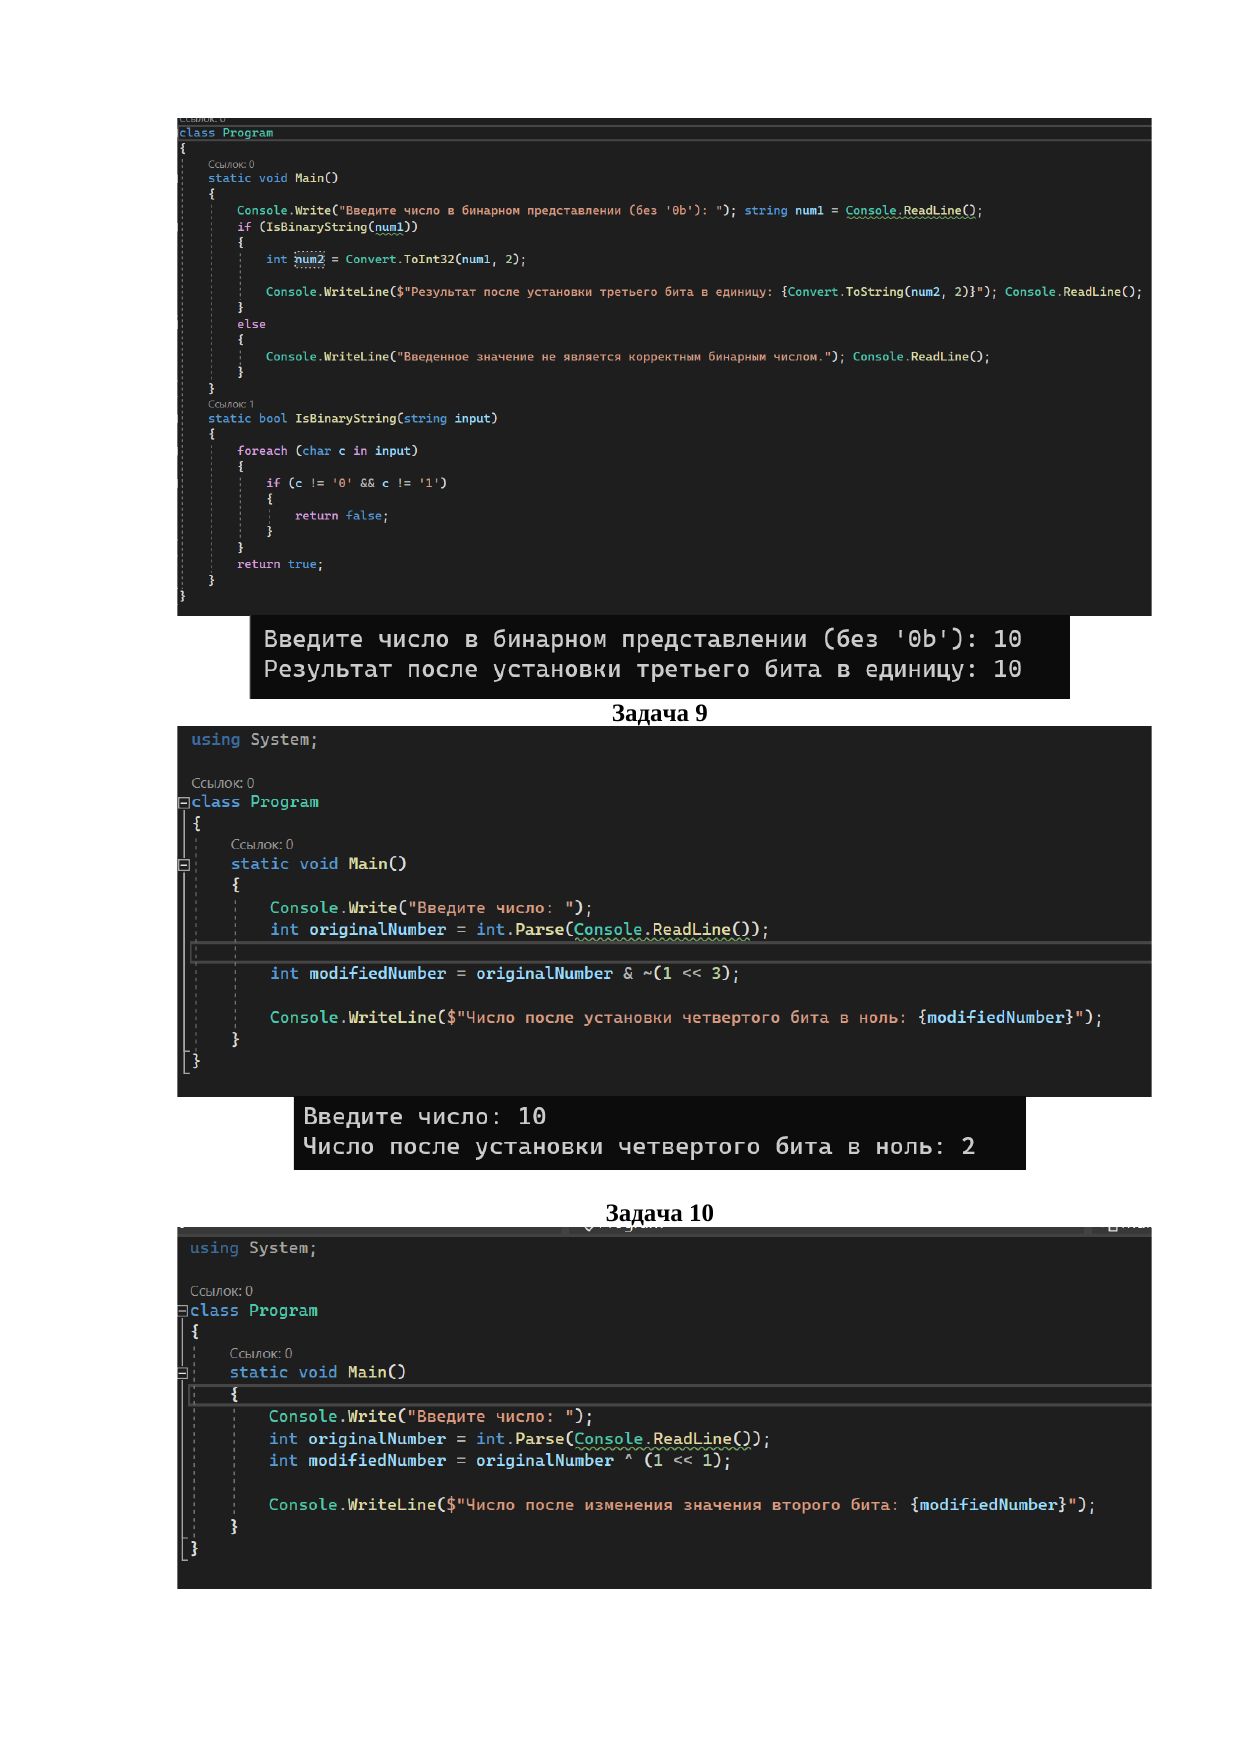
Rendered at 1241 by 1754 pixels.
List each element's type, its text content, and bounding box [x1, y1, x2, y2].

picture [177, 726, 1152, 1170]
text Задача 10 [177, 1198, 1142, 1227]
picture [177, 1227, 1152, 1589]
text Задача 9 [177, 698, 1142, 726]
picture [177, 118, 1152, 699]
